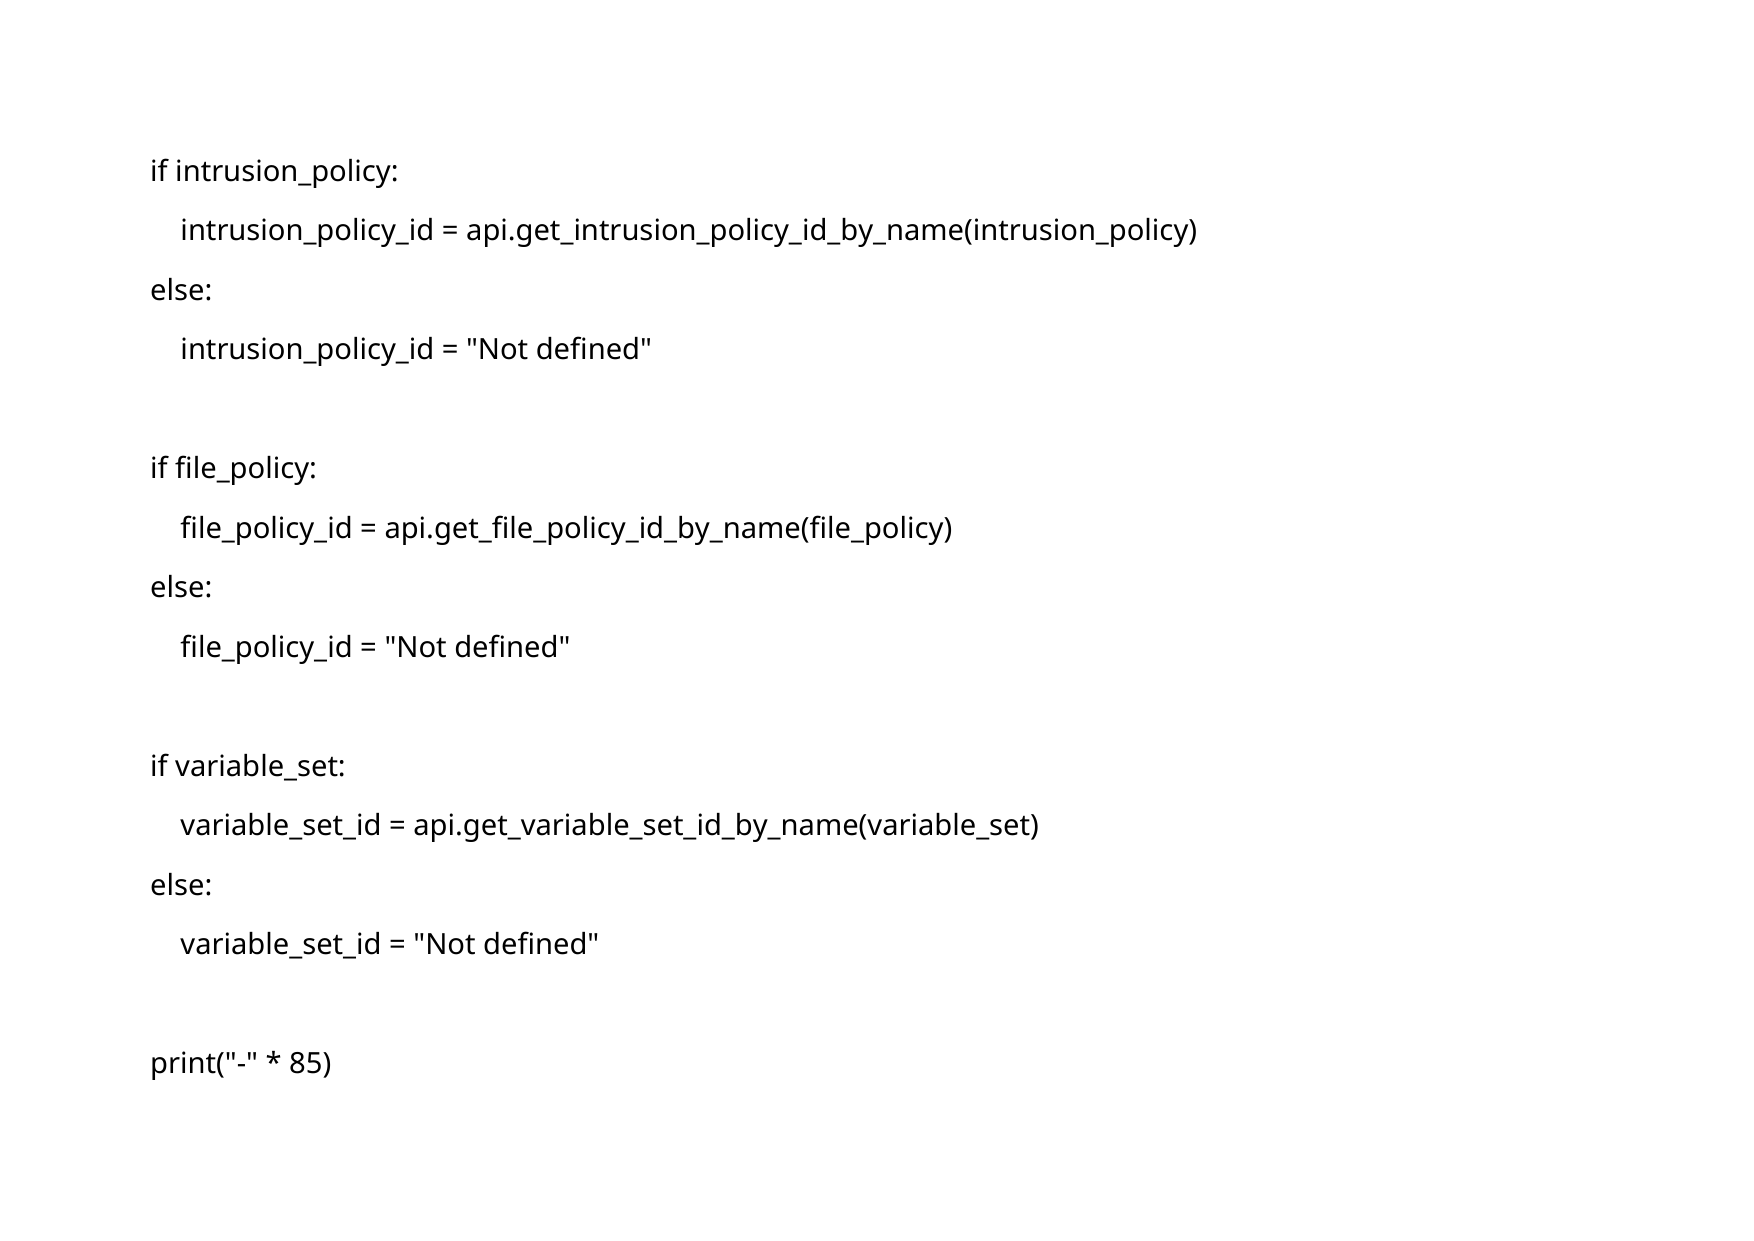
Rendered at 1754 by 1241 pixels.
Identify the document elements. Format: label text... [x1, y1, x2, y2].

text file_policy_id = "Not defined" [150, 626, 1604, 666]
text print("-" * 85) [150, 1042, 1604, 1082]
text intrusion_policy_id = api.get_intrusion_policy_id_by_name(intrusion_policy) [150, 209, 1604, 249]
text else: [150, 269, 1604, 309]
text if variable_set: [150, 745, 1604, 784]
text else: [150, 566, 1604, 606]
text if file_policy: [150, 447, 1604, 487]
text if intrusion_policy: [150, 150, 1604, 190]
text intrusion_policy_id = "Not defined" [150, 328, 1604, 368]
text else: [150, 864, 1604, 903]
text variable_set_id = "Not defined" [150, 923, 1604, 963]
text variable_set_id = api.get_variable_set_id_by_name(variable_set) [150, 804, 1604, 844]
text file_policy_id = api.get_file_policy_id_by_name(file_policy) [150, 507, 1604, 547]
